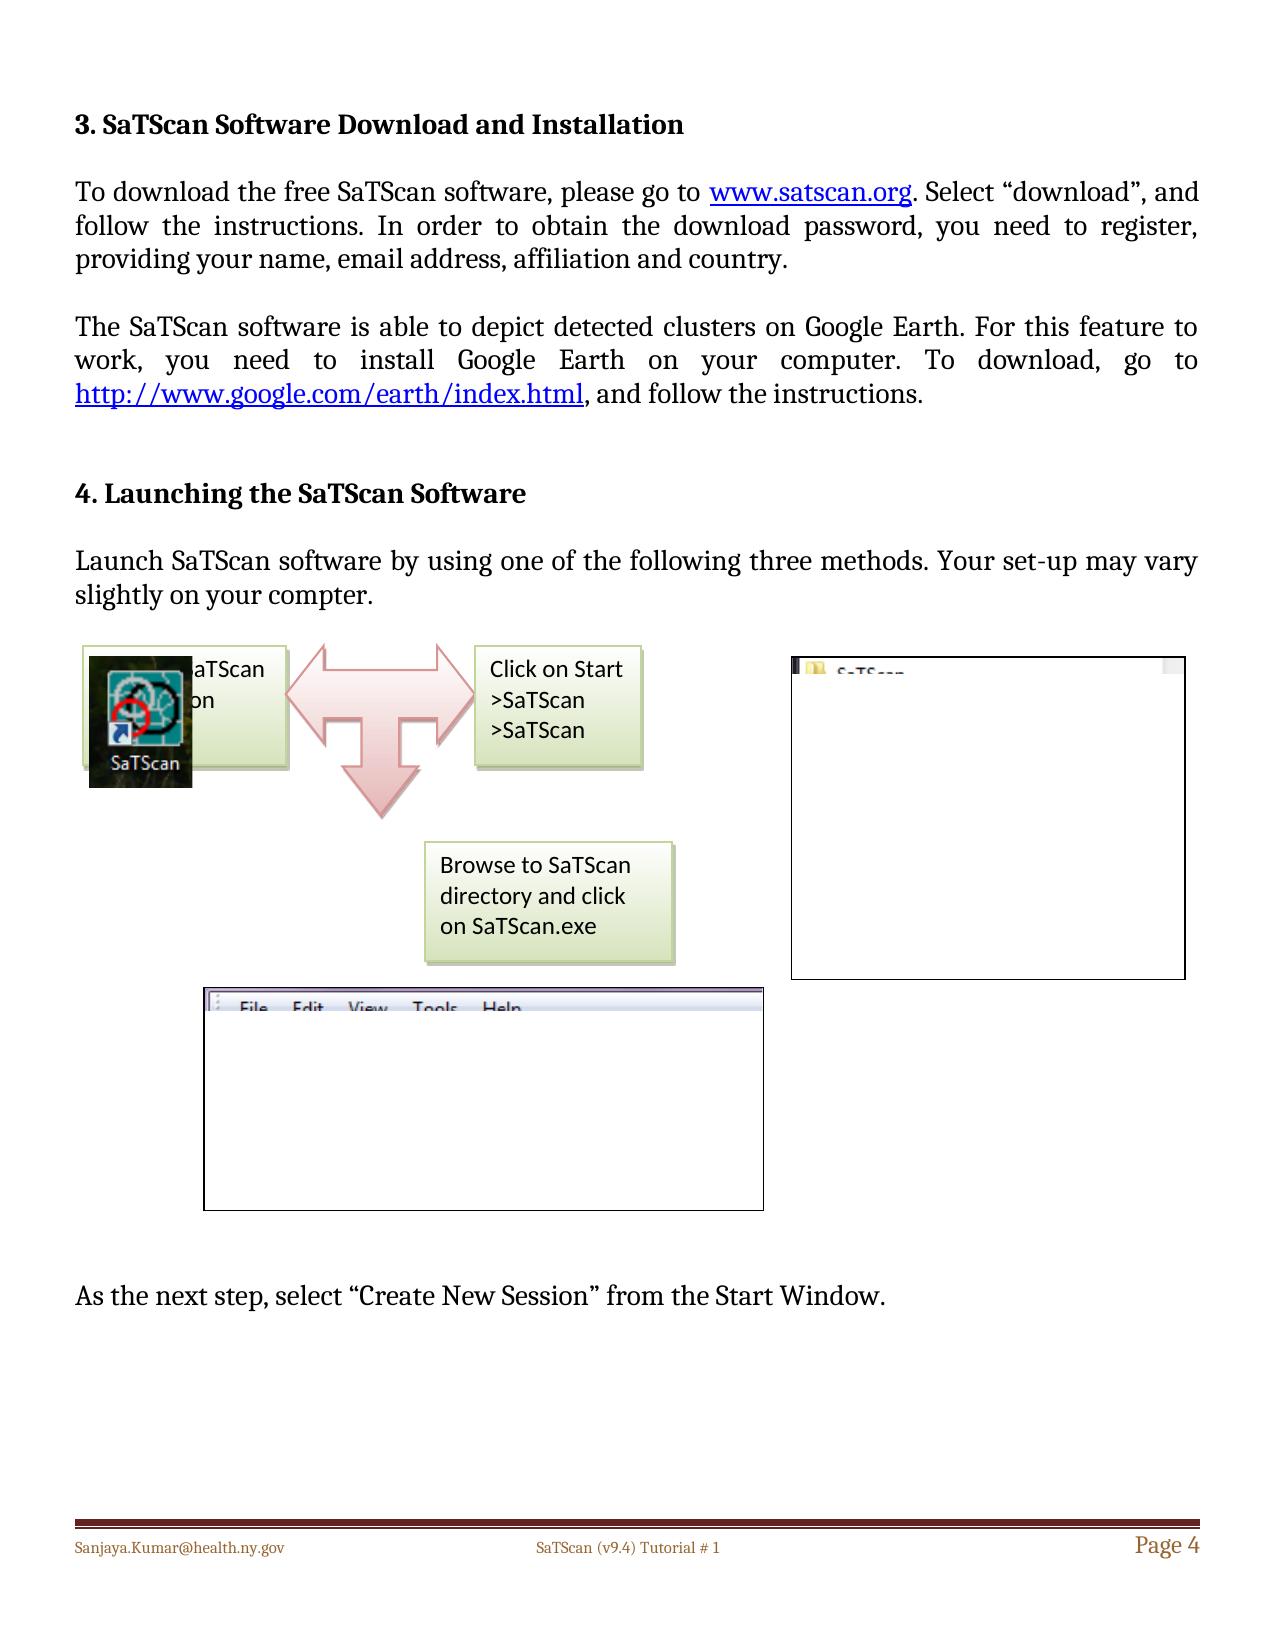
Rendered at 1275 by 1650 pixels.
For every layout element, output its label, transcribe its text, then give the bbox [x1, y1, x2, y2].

text 4. Launching the SaTScan Software [75, 477, 1200, 511]
picture [792, 658, 1184, 674]
text To download the free SaTScan software, please go to www.satscan.org. Select “download”, and follow the instructions. In order to obtain the download password, you need to register, providing your name, email address, affiliation and country. [75, 176, 1200, 276]
text Launch SaTScan software by using one of the following three methods. Your set-up may vary slightly on your compter. [75, 544, 1200, 612]
text The SaTScan software is able to depict detected clusters on Google Earth. For this feature to work, you need to install Google Earth on your computer. To download, go to http://www.google.com/earth/index.html, and follow the instructions. [75, 310, 1200, 410]
text As the next step, select “Create New Session” from the Start Window. [75, 1279, 1200, 1313]
picture [89, 656, 193, 788]
picture [205, 988, 763, 1011]
text 3. SaTScan Software Download and Installation [75, 108, 1200, 142]
